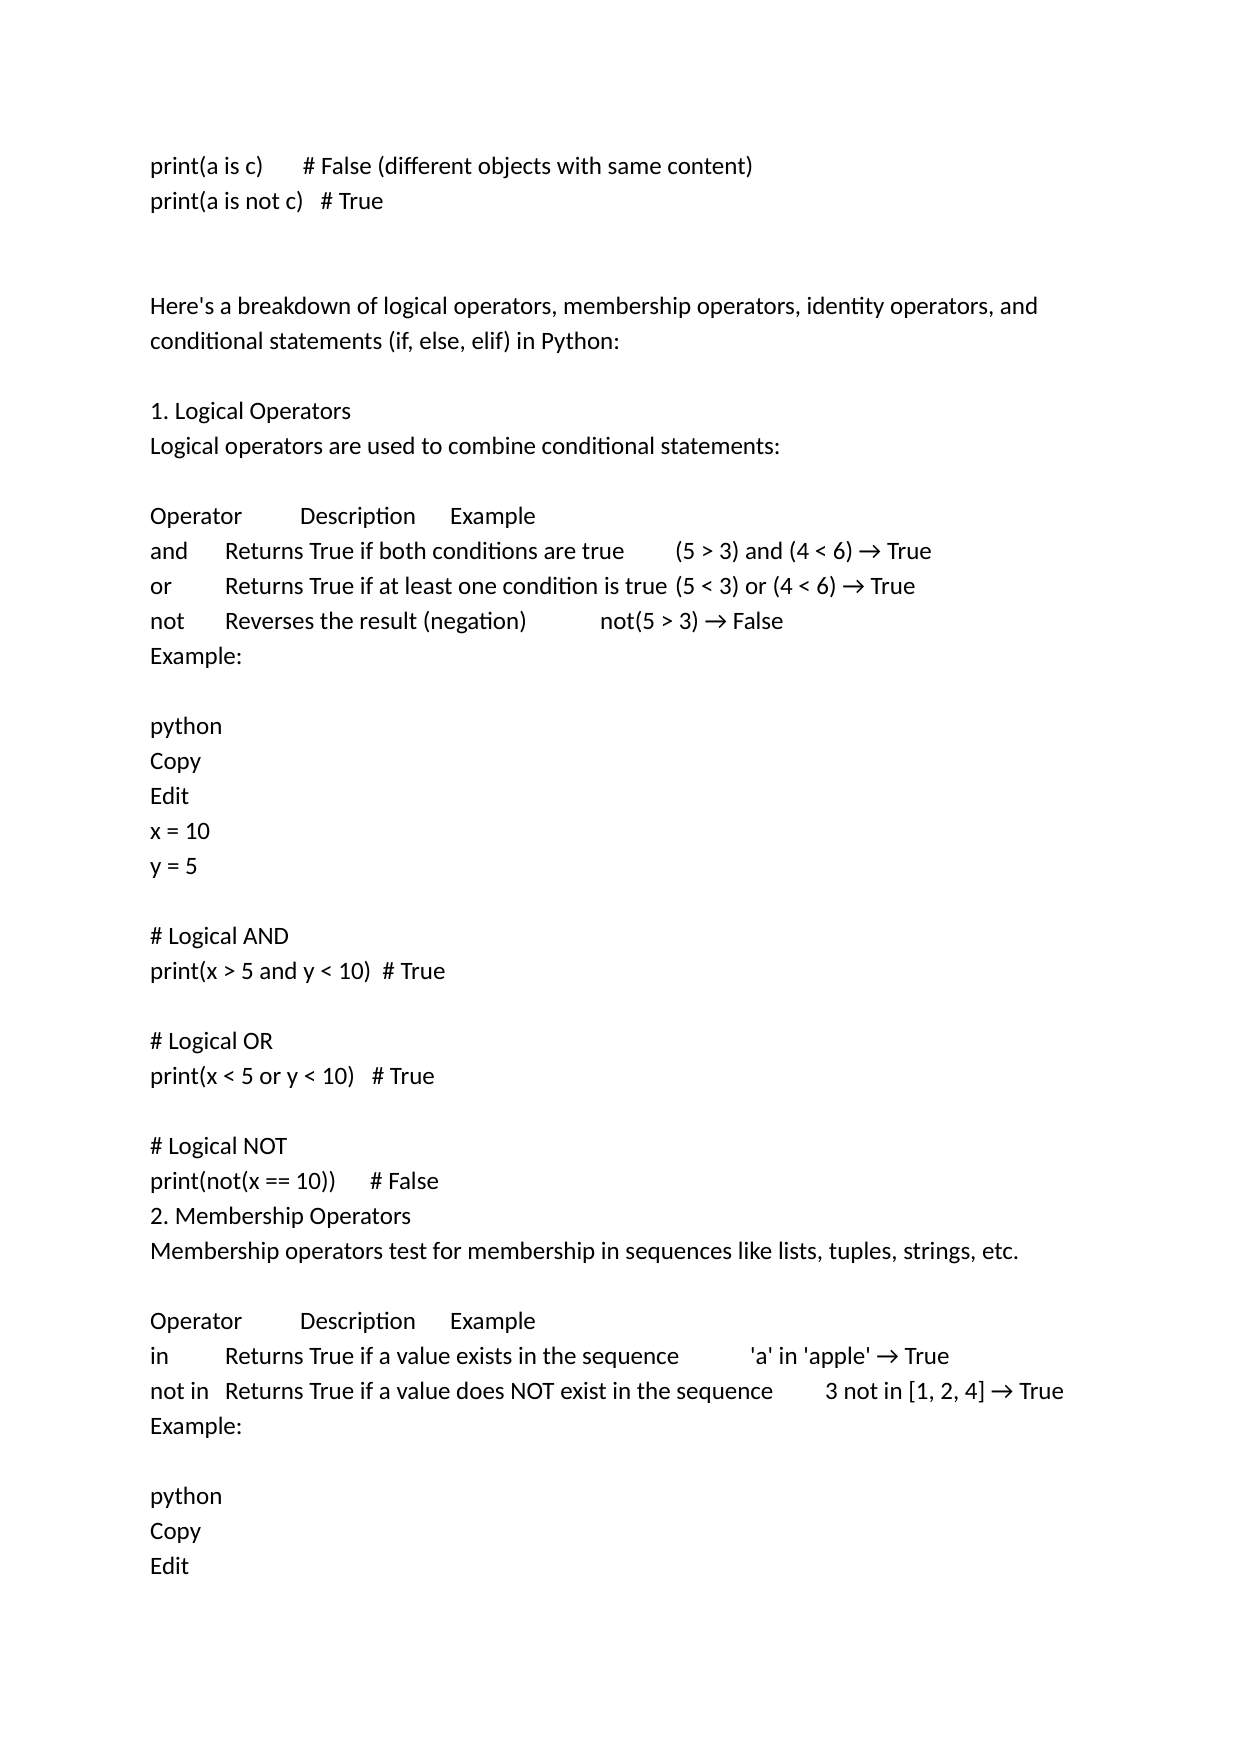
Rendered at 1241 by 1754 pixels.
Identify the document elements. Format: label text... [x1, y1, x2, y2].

text y = 5 [150, 850, 1090, 881]
text Logical operators are used to combine conditional statements: [150, 430, 1090, 461]
text not Reverses the result (negation) not(5 > 3) → False [150, 605, 1090, 636]
text # Logical NOT [150, 1130, 1090, 1161]
text Edit [150, 1550, 1090, 1581]
text python [150, 710, 1090, 741]
text Edit [150, 780, 1090, 811]
text Membership operators test for membership in sequences like lists, tuples, strings, etc. [150, 1235, 1090, 1266]
text not in Returns True if a value does NOT exist in the sequence 3 not in [1, 2, 4] → True [150, 1375, 1090, 1406]
text x = 10 [150, 815, 1090, 846]
text python [150, 1480, 1090, 1511]
text 1. Logical Operators [150, 395, 1090, 426]
text Example: [150, 1410, 1090, 1441]
text print(a is c) # False (different objects with same content) [150, 150, 1090, 181]
text Operator Description Example [150, 500, 1090, 531]
text or Returns True if at least one condition is true (5 < 3) or (4 < 6) → True [150, 570, 1090, 601]
text 2. Membership Operators [150, 1200, 1090, 1231]
text # Logical AND [150, 920, 1090, 951]
text print(x > 5 and y < 10) # True [150, 955, 1090, 986]
text and Returns True if both conditions are true (5 > 3) and (4 < 6) → True [150, 535, 1090, 566]
text Copy [150, 745, 1090, 776]
text Example: [150, 640, 1090, 671]
text Here's a breakdown of logical operators, membership operators, identity operators, and conditional statements (if, else, elif) in Python: [150, 290, 1090, 356]
text print(not(x == 10)) # False [150, 1165, 1090, 1196]
text print(x < 5 or y < 10) # True [150, 1060, 1090, 1091]
text Copy [150, 1515, 1090, 1546]
text in Returns True if a value exists in the sequence 'a' in 'apple' → True [150, 1340, 1090, 1371]
text print(a is not c) # True [150, 185, 1090, 216]
text # Logical OR [150, 1025, 1090, 1056]
text Operator Description Example [150, 1305, 1090, 1336]
